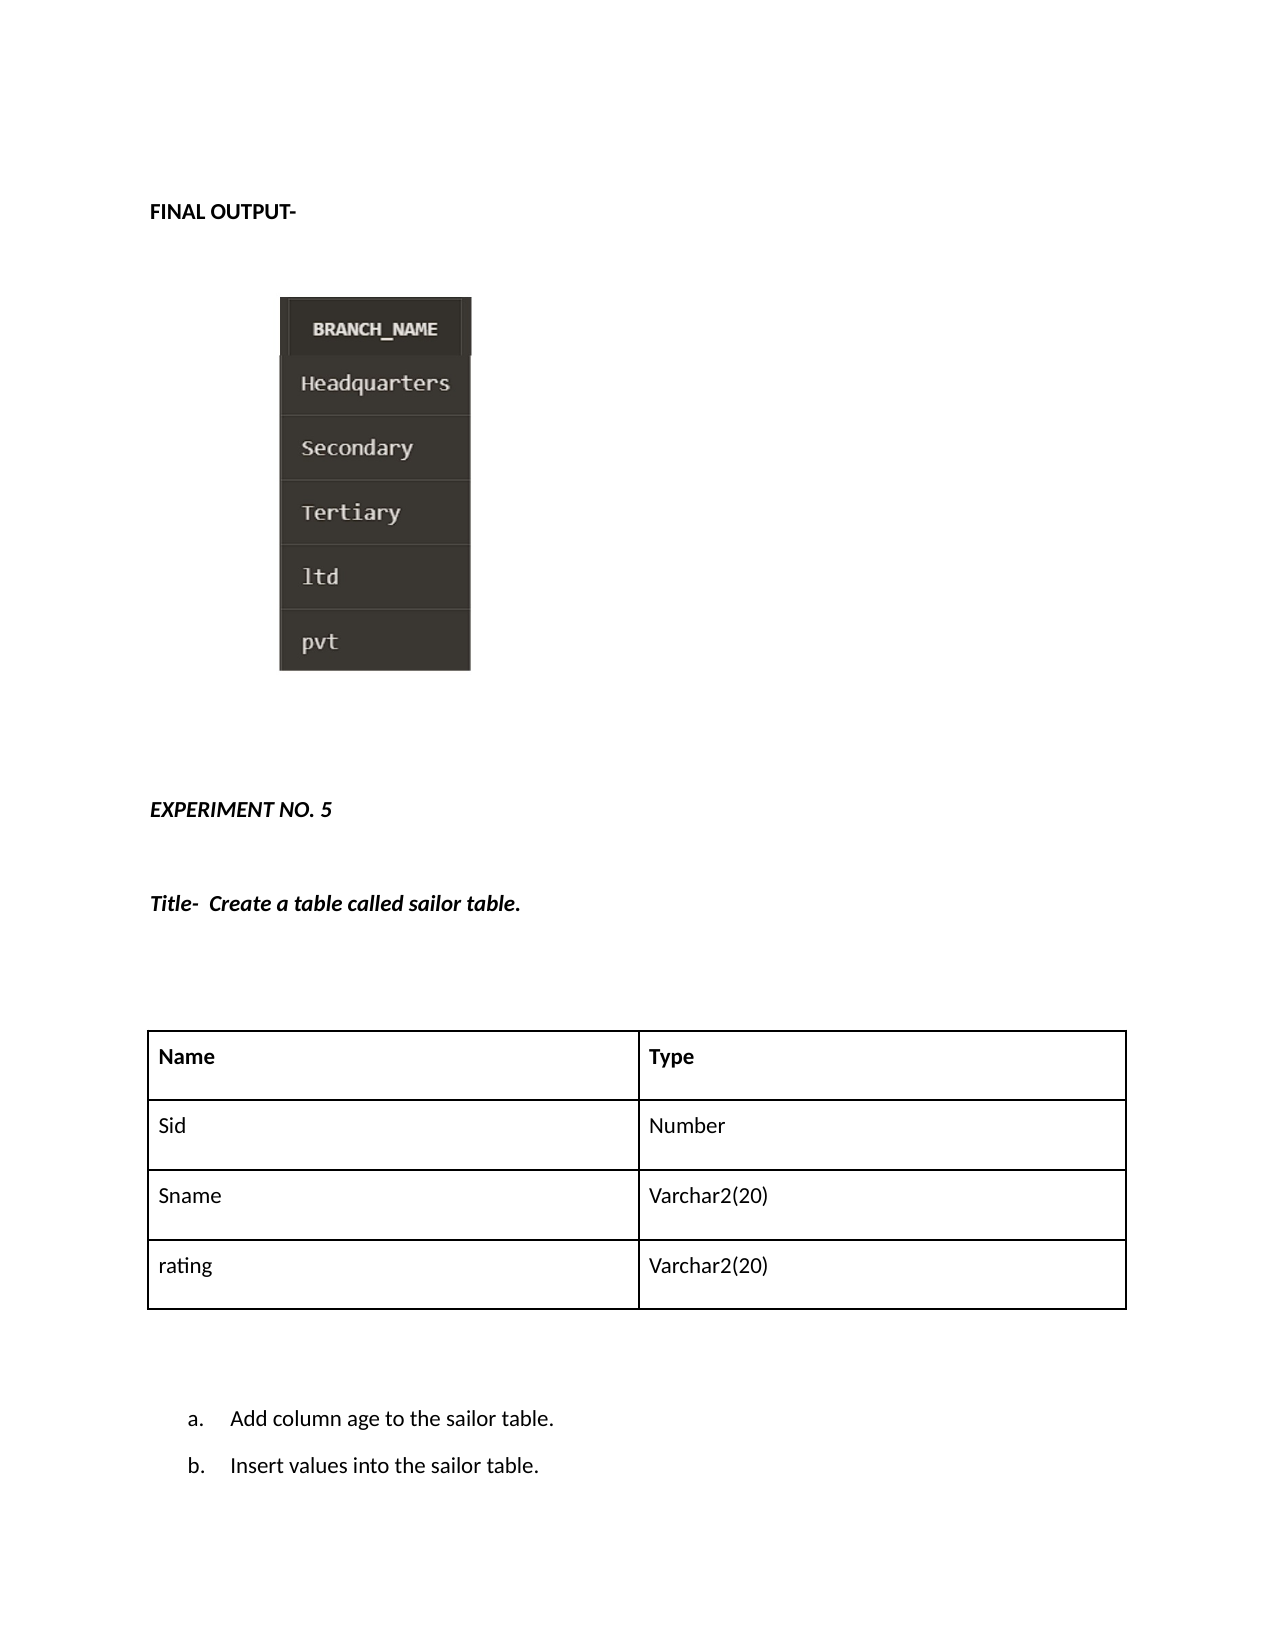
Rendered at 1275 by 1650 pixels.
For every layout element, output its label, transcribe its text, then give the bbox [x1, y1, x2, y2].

table_cell Varchar2(20) [640, 1241, 1125, 1308]
picture [150, 243, 598, 683]
table_cell Varchar2(20) [640, 1171, 1125, 1238]
table_cell Sid [149, 1101, 638, 1169]
table_cell rating [149, 1241, 638, 1308]
table_cell Sname [149, 1171, 638, 1238]
table_header Name [149, 1032, 638, 1099]
list Insert values into the sailor table. [187, 1451, 1125, 1479]
table_cell Number [640, 1101, 1125, 1169]
text Title- Create a table called sailor table. [150, 889, 1125, 917]
text FINAL OUTPUT- [150, 197, 1125, 225]
text EXPERIMENT NO. 5 [150, 795, 1125, 823]
table_header Type [640, 1032, 1125, 1099]
list Add column age to the sailor table. [187, 1404, 1125, 1432]
